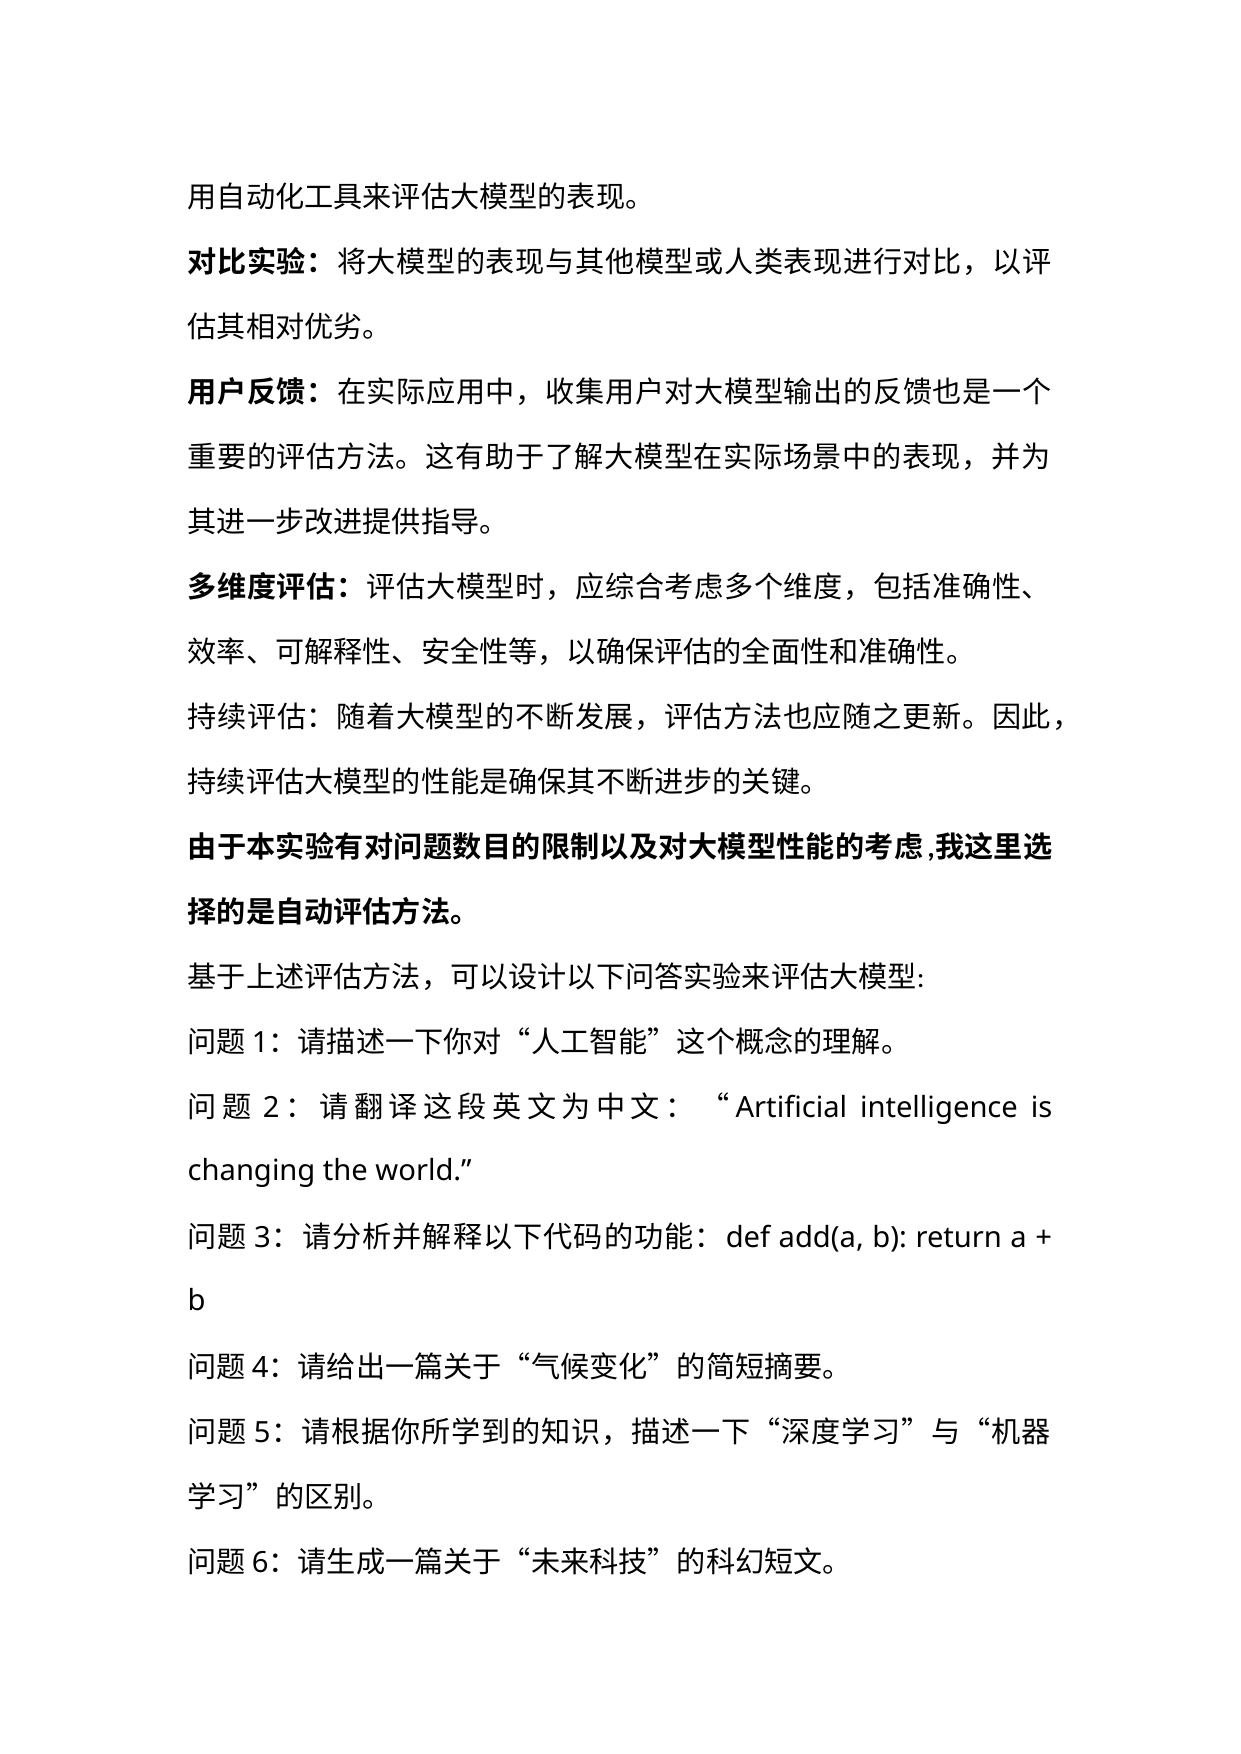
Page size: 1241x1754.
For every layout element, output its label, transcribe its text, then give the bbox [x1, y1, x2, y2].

list 持续评估：随着大模型的不断发展，评估方法也应随之更新。因此，持续评估大模型的性能是确保其不断进步的关键。 [187, 682, 1053, 812]
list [187, 162, 1053, 227]
list 基于上述评估方法，可以设计以下问答实验来评估大模型: [187, 942, 1053, 1007]
text 问题1：请描述一下你对“人工智能”这个概念的理解。 [187, 1007, 1053, 1072]
list 由于本实验有对问题数目的限制以及对大模型性能的考虑,我这里选择的是自动评估方法。 [187, 812, 1053, 942]
text 问题5：请根据你所学到的知识，描述一下“深度学习”与“机器学习”的区别。 [187, 1397, 1053, 1527]
text 问题2：请翻译这段英文为中文：“Artificial intelligence is changing the world.” [187, 1072, 1053, 1202]
text 问题4：请给出一篇关于“气候变化”的简短摘要。 [187, 1332, 1053, 1397]
text 问题3：请分析并解释以下代码的功能：def add(a, b): return a + b [187, 1202, 1053, 1332]
list 对比实验：将大模型的表现与其他模型或人类表现进行对比，以评估其相对优劣。 [187, 227, 1053, 357]
list 多维度评估：评估大模型时，应综合考虑多个维度，包括准确性、效率、可解释性、安全性等，以确保评估的全面性和准确性。 [187, 552, 1053, 682]
list 用户反馈：在实际应用中，收集用户对大模型输出的反馈也是一个重要的评估方法。这有助于了解大模型在实际场景中的表现，并为其进一步改进提供指导。 [187, 357, 1053, 552]
text 问题6：请生成一篇关于“未来科技”的科幻短文。 [187, 1527, 1053, 1592]
